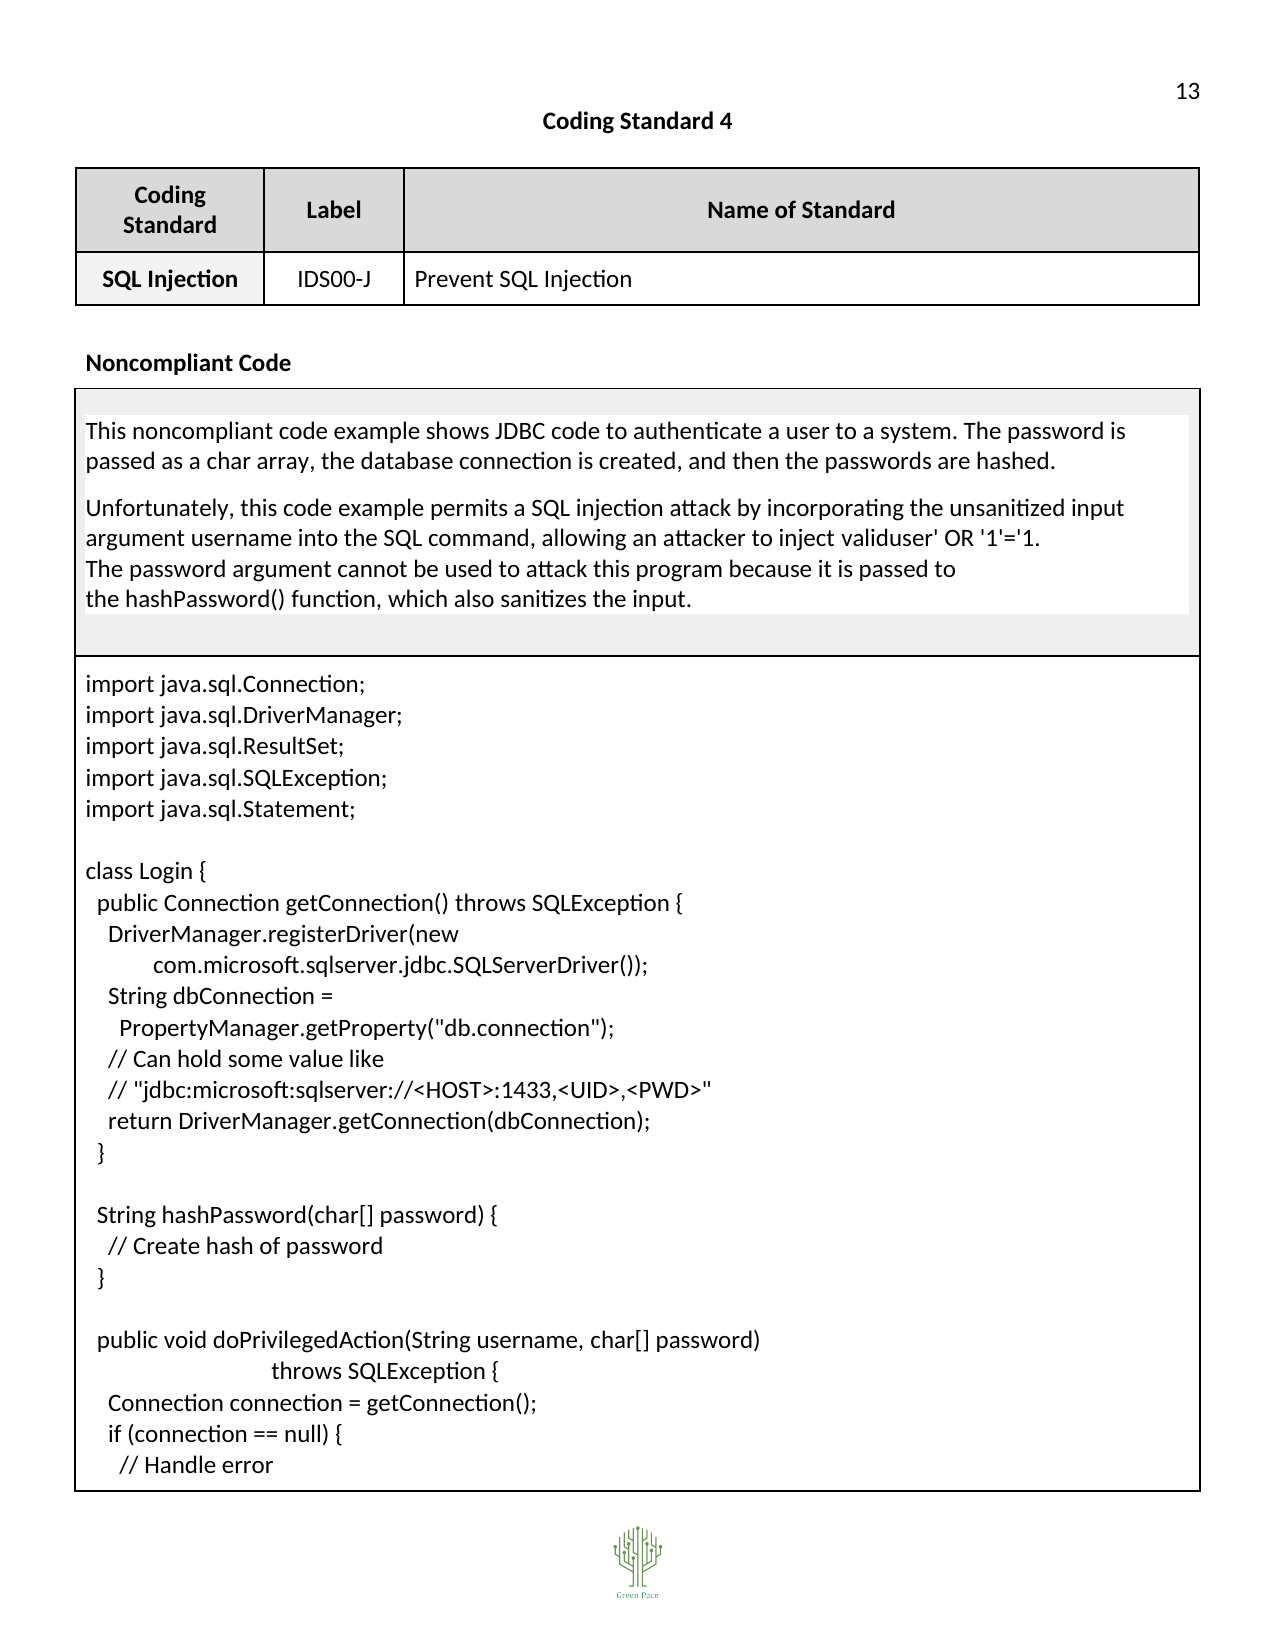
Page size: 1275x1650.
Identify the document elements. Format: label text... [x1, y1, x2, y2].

table_header Noncompliant Code [75, 337, 1200, 388]
picture [605, 1521, 670, 1606]
table_cell This noncompliant code example shows JDBC code to authenticate a user to a system. The password is passed as a char array, the database connection is created, and then the passwords are hashed. Unfortunately, this code example permits a SQL injection attack by incorporating the unsanitized input argument username into the SQL command, allowing an attacker to inject validuser' OR '1'='1. The password argument cannot be used to attack this program because it is passed to the hashPassword() function, which also sanitizes the input. [76, 389, 1199, 655]
table_header Label [265, 169, 403, 251]
table_header Coding Standard [77, 169, 263, 251]
table_cell SQL Injection [77, 253, 263, 304]
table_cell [76, 657, 1199, 1490]
table_cell Prevent SQL Injection [405, 253, 1198, 304]
table_cell IDS00-J [265, 253, 403, 304]
subtitle Coding Standard 4 [75, 106, 1200, 136]
table_header Name of Standard [405, 169, 1198, 251]
